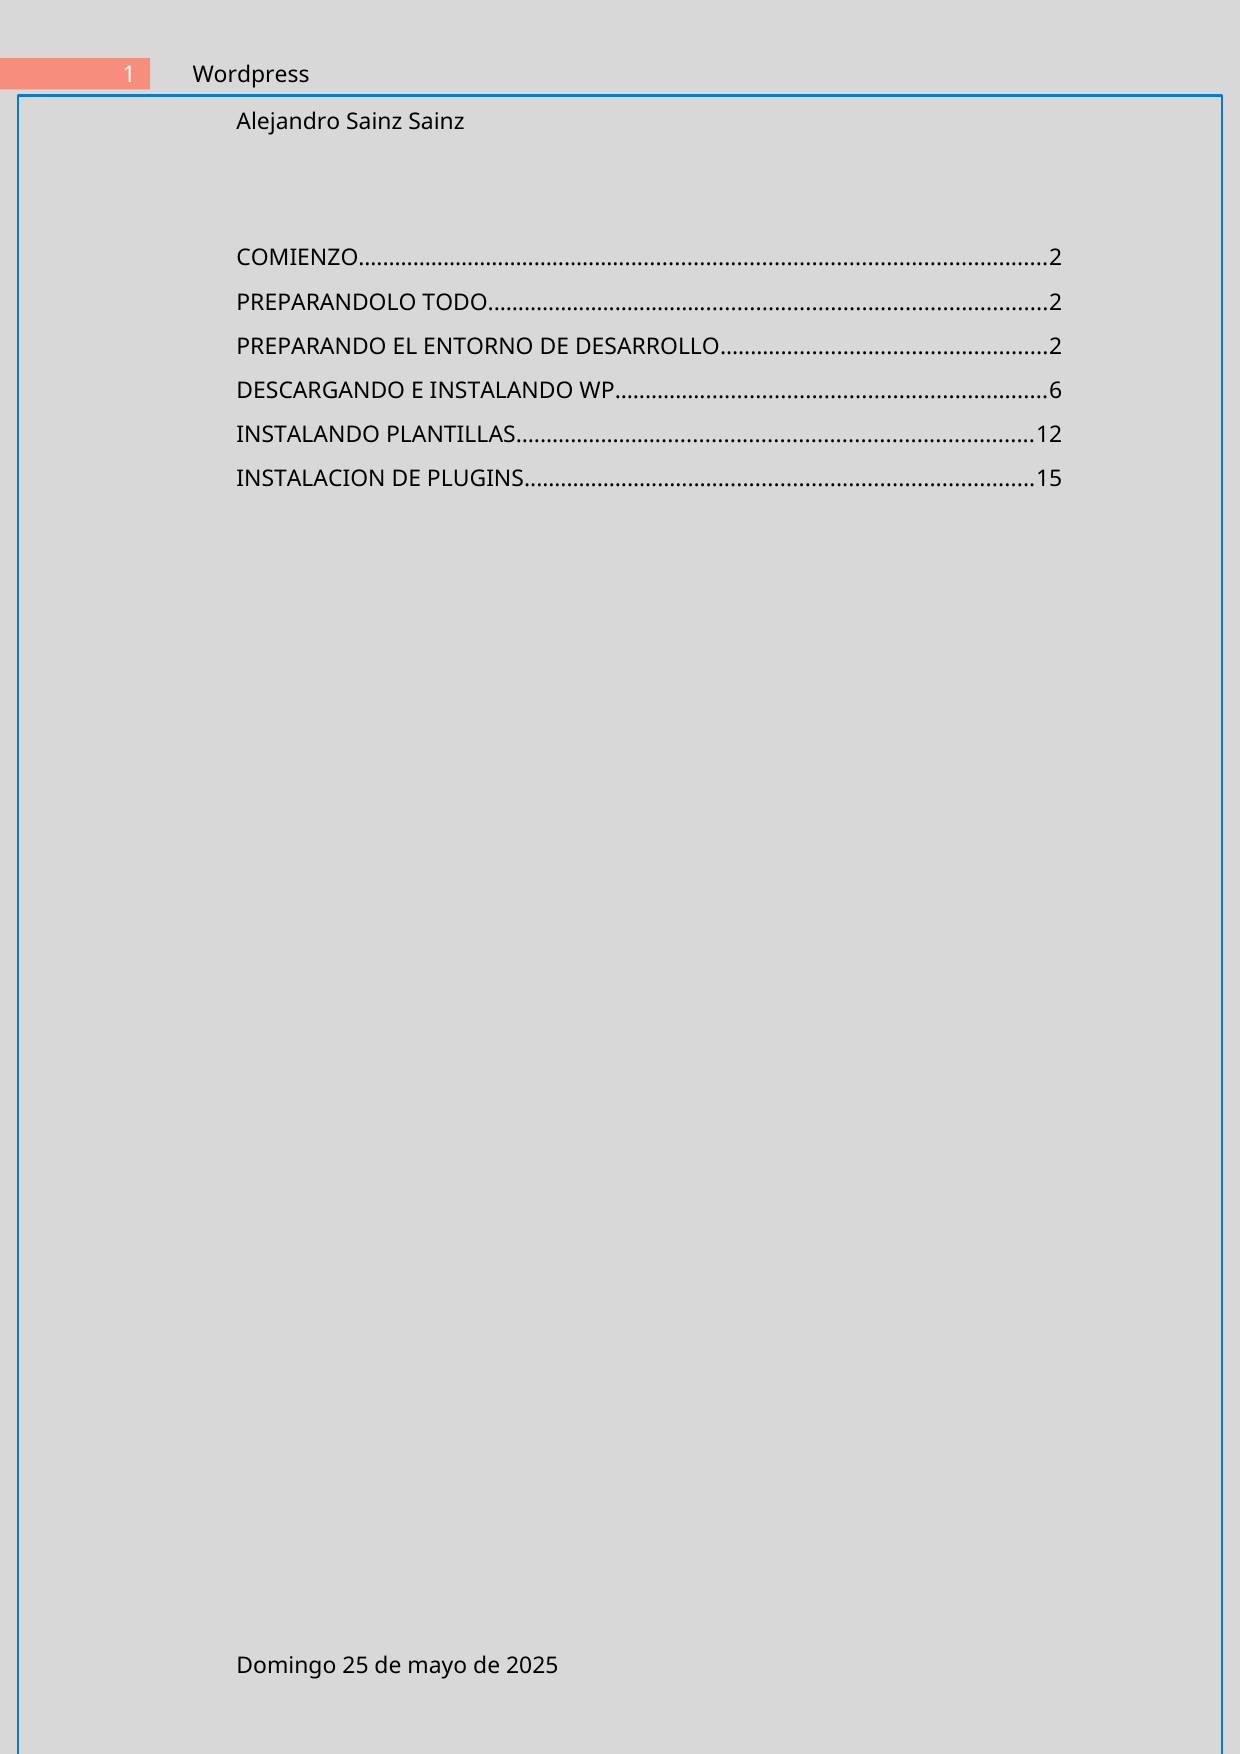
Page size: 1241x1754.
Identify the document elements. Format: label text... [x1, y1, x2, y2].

text INSTALANDO PLANTILLAS 12 [177, 418, 1063, 449]
text INSTALACION DE PLUGINS 15 [177, 462, 1063, 493]
text COMIENZO 2 [177, 241, 1063, 273]
text PREPARANDO EL ENTORNO DE DESARROLLO 2 [177, 330, 1063, 361]
text PREPARANDOLO TODO 2 [177, 286, 1063, 317]
text DESCARGANDO E INSTALANDO WP 6 [177, 374, 1063, 405]
